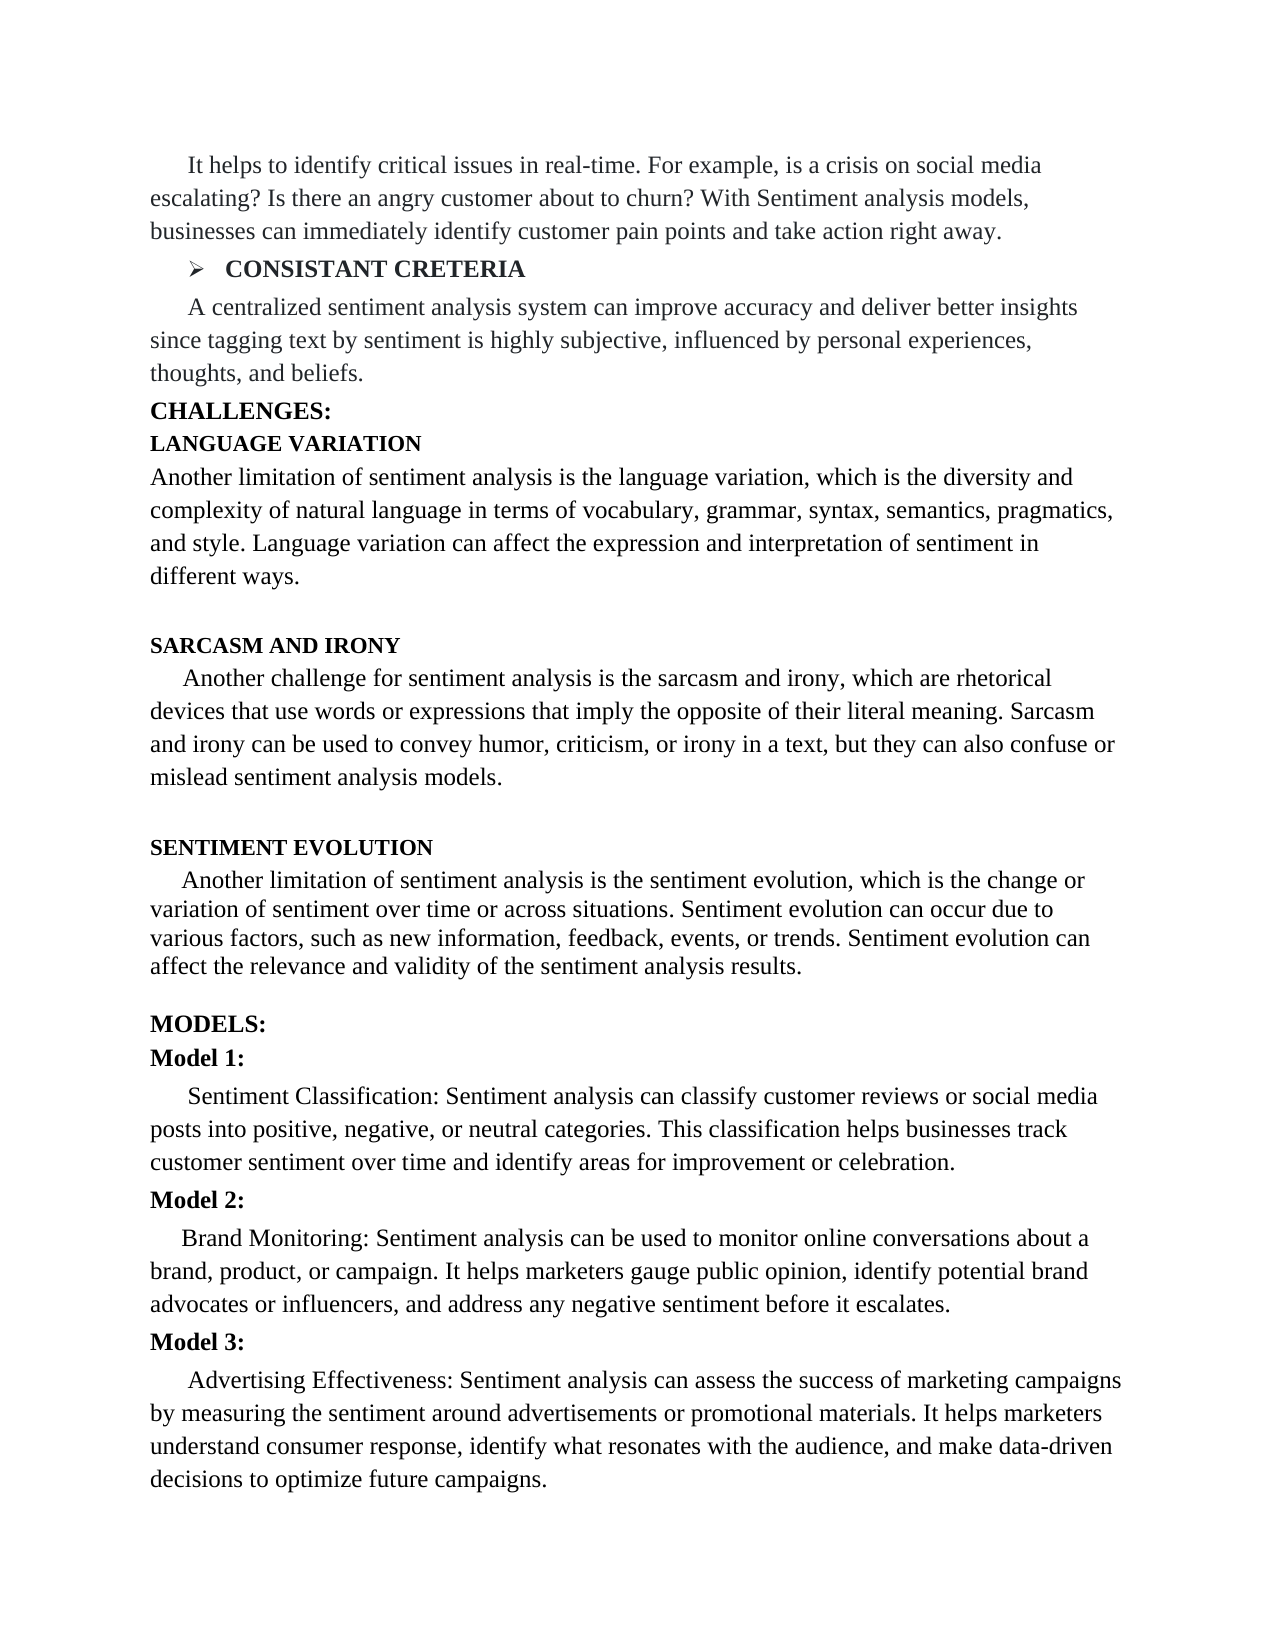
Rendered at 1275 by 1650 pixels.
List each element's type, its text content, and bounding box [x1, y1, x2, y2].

text Model 1: [150, 1043, 1125, 1071]
subtitle LANGUAGE VARIATION [150, 430, 1125, 457]
list CONSISTANT CRETERIA [187, 254, 1125, 283]
text Model 2: [150, 1185, 1125, 1214]
subtitle CHALLENGES: [150, 396, 1125, 425]
subtitle SENTIMENT EVOLUTION [150, 834, 1125, 860]
subtitle SARCASM AND IRONY [150, 632, 1125, 658]
text It helps to identify critical issues in real-time. For example, is a crisis on social media escalating? Is there an angry customer about to churn? With Sentiment analysis models, businesses can immediately identify customer pain points and take action right away. [150, 150, 1125, 245]
text Model 3: [150, 1327, 1125, 1356]
text Another challenge for sentiment analysis is the sarcasm and irony, which are rhetorical devices that use words or expressions that imply the opposite of their literal meaning. Sarcasm and irony can be used to convey humor, criticism, or irony in a text, but they can also confuse or mislead sentiment analysis models. [150, 663, 1125, 791]
text MODELS: [150, 1009, 1125, 1038]
text Another limitation of sentiment analysis is the language variation, which is the diversity and complexity of natural language in terms of vocabulary, grammar, syntax, semantics, pragmatics, and style. Language variation can affect the expression and interpretation of sentiment in different ways. [150, 462, 1125, 589]
text Advertising Effectiveness: Sentiment analysis can assess the success of marketing campaigns by measuring the sentiment around advertisements or promotional materials. It helps marketers understand consumer response, identify what resonates with the audience, and make data-driven decisions to optimize future campaigns. [150, 1365, 1125, 1493]
text Another limitation of sentiment analysis is the sentiment evolution, which is the change or variation of sentiment over time or across situations. Sentiment evolution can occur due to various factors, such as new information, feedback, events, or trends. Sentiment evolution can affect the relevance and validity of the sentiment analysis results. [150, 865, 1125, 980]
text A centralized sentiment analysis system can improve accuracy and deliver better insights since tagging text by sentiment is highly subjective, influenced by personal experiences, thoughts, and beliefs. [150, 292, 1125, 387]
text Sentiment Classification: Sentiment analysis can classify customer reviews or social media posts into positive, negative, or neutral categories. This classification helps businesses track customer sentiment over time and identify areas for improvement or celebration. [150, 1081, 1125, 1176]
text Brand Monitoring: Sentiment analysis can be used to monitor online conversations about a brand, product, or campaign. It helps marketers gauge public opinion, identify potential brand advocates or influencers, and address any negative sentiment before it escalates. [150, 1223, 1125, 1318]
